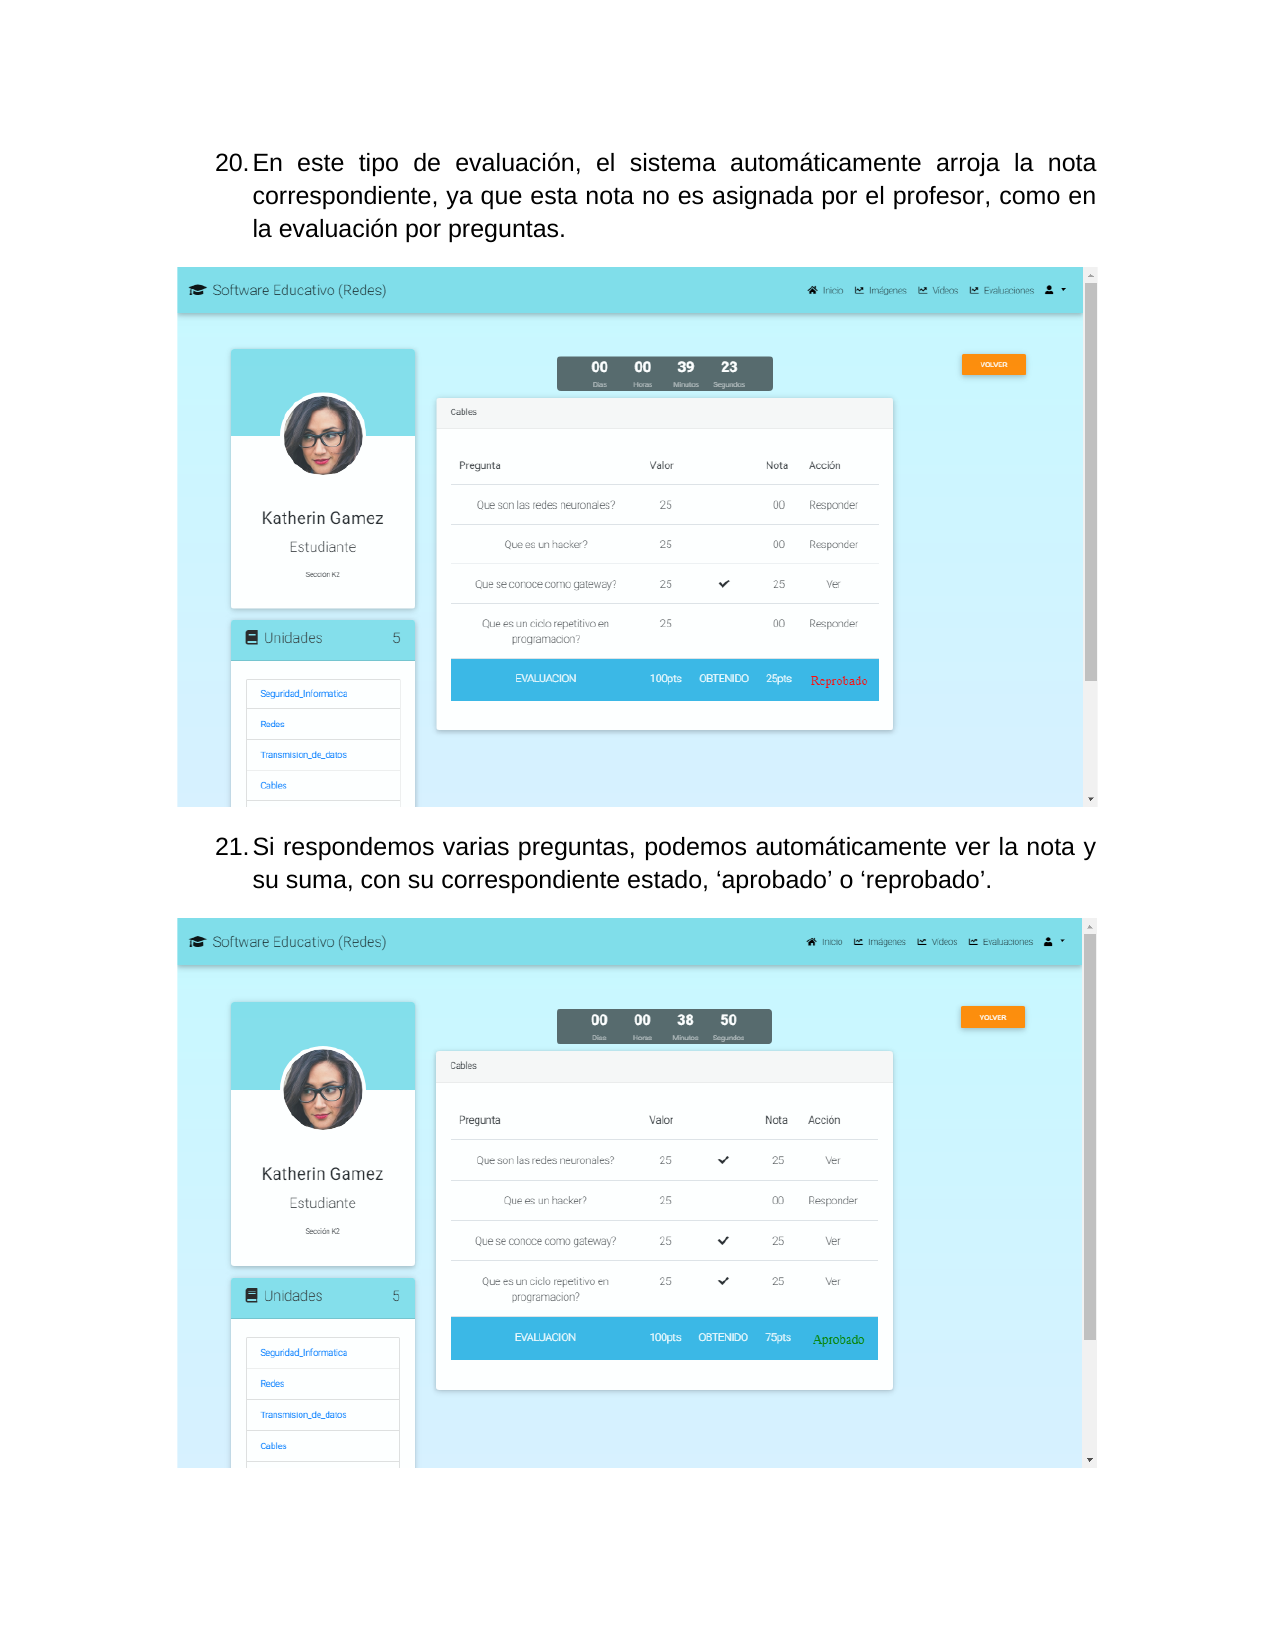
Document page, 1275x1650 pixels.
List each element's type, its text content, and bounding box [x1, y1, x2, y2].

picture [177, 267, 1098, 807]
picture [177, 918, 1097, 1468]
list En este tipo de evaluación, el sistema automáticamente arroja la nota correspondiente, ya que esta nota no es asignada por el profesor, como en la evaluación por preguntas. [215, 148, 1098, 242]
list Si respondemos varias preguntas, podemos automáticamente ver la nota y su suma, con su correspondiente estado, ‘aprobado’ o ‘reprobado’. [215, 832, 1098, 894]
